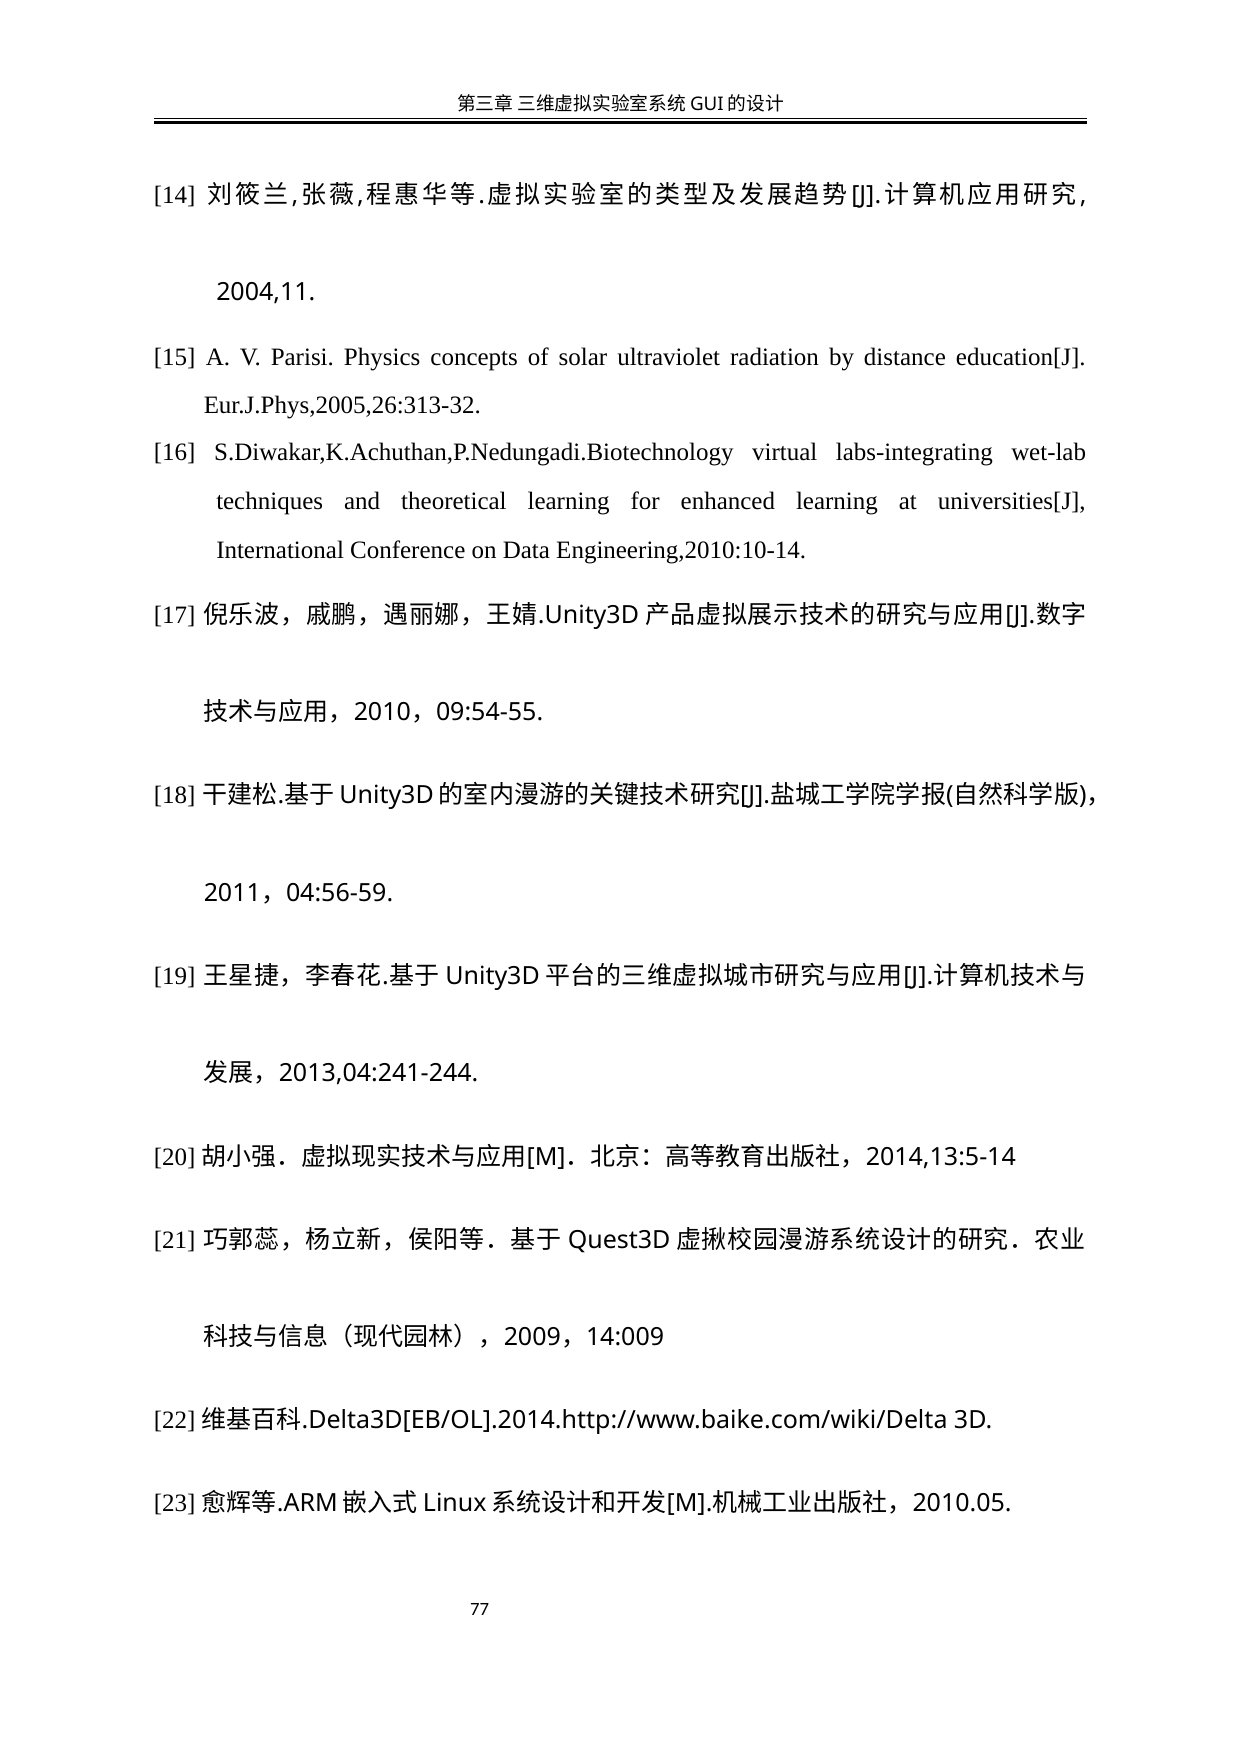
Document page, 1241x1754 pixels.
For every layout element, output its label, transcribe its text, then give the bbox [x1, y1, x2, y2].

text [22] 维基百科.Delta3D[EB/OL].2014.http://www.baike.com/wiki/Delta 3D. [153, 1385, 1087, 1450]
text [20] 胡小强．虚拟现实技术与应用[M]．北京：高等教育出版社，2014,13:5-14 [153, 1122, 1087, 1187]
text [21] 巧郭蕊，杨立新，侯阳等．基于Quest3D虚揪校园漫游系统设计的研究．农业科技与信息（现代园林），2009，14:009 [153, 1205, 1087, 1367]
text [15] A. V. Parisi. Physics concepts of solar ultraviolet radiation by distance education[J]. Eur.J.Phys,2005,26:313-32. [153, 340, 1087, 421]
text [19] 王星捷，李春花.基于Unity3D平台的三维虚拟城市研究与应用[J].计算机技术与发展，2013,04:241-244. [153, 941, 1087, 1103]
text [16] S.Diwakar,K.Achuthan,P.Nedungadi.Biotechnology virtual labs-integrating wet-lab techniques and theoretical learning for enhanced learning at universities[J], International Conference on Data Engineering,2010:10-14. [153, 435, 1087, 565]
text [18] 干建松.基于Unity3D的室内漫游的关键技术研究[J].盐城工学院学报(自然科学版)，2011，04:56-59. [153, 760, 1087, 923]
text [23] 愈辉等.ARM嵌入式Linux系统设计和开发[M].机械工业出版社，2010.05. [153, 1468, 1087, 1533]
text [14] 刘筱兰,张薇,程惠华等.虚拟实验室的类型及发展趋势[J].计算机应用研究, 2004,11. [153, 160, 1087, 323]
text [17] 倪乐波，戚鹏，遇丽娜，王婧.Unity3D产品虚拟展示技术的研究与应用[J].数字技术与应用，2010，09:54-55. [153, 580, 1087, 742]
